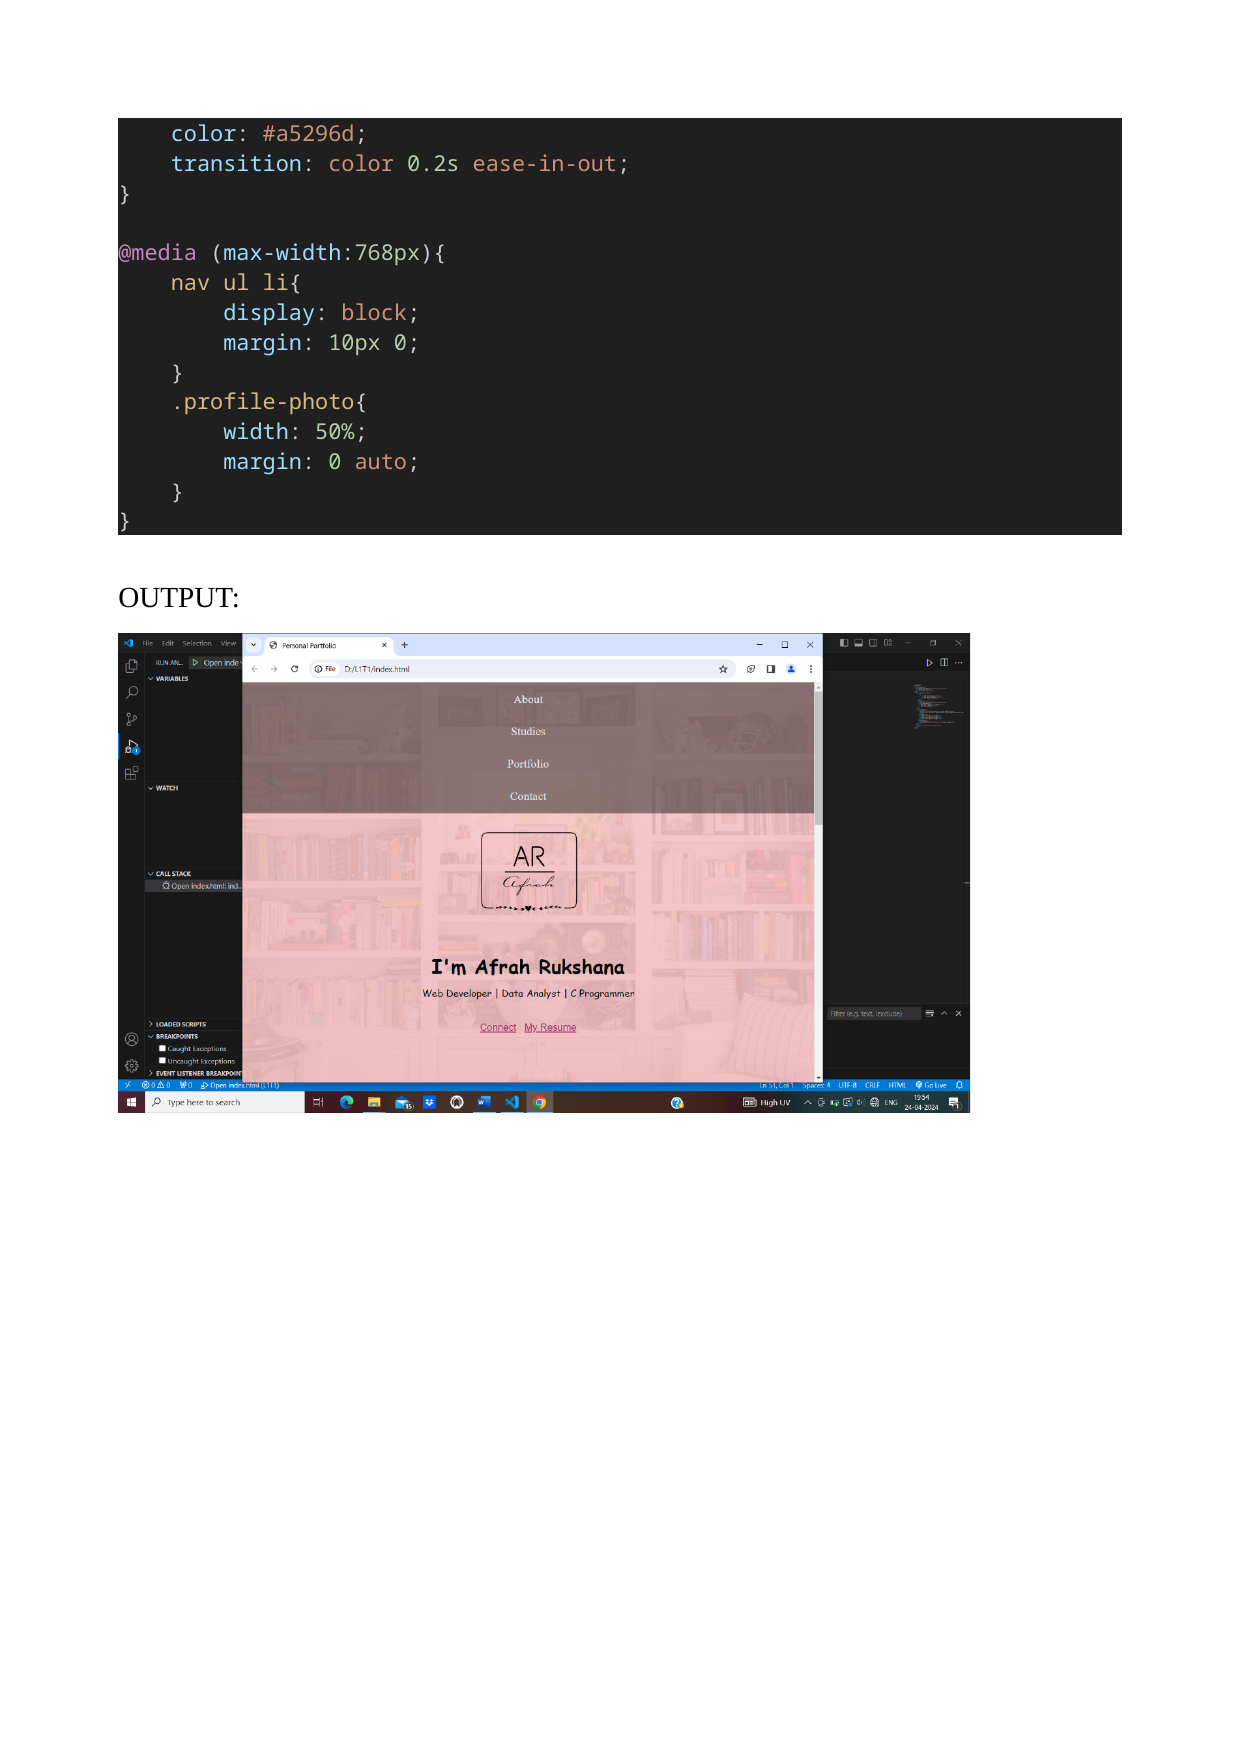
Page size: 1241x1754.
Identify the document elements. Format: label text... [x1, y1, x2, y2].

text .profile-photo{ [118, 386, 1122, 416]
text @media (max-width:768px){ [118, 237, 1122, 267]
text nav ul li{ [118, 267, 1122, 297]
text OUTPUT: [118, 580, 1122, 614]
text } [118, 178, 1122, 207]
text } [118, 505, 1122, 535]
text } [118, 476, 1122, 505]
text margin: 10px 0; [118, 327, 1122, 356]
text display: block; [118, 297, 1122, 327]
text margin: 0 auto; [118, 446, 1122, 476]
text width: 50%; [118, 416, 1122, 446]
picture [118, 633, 970, 1113]
text transition: color 0.2s ease-in-out; [118, 148, 1122, 178]
text color: #a5296d; [118, 118, 1122, 148]
text } [118, 356, 1122, 386]
